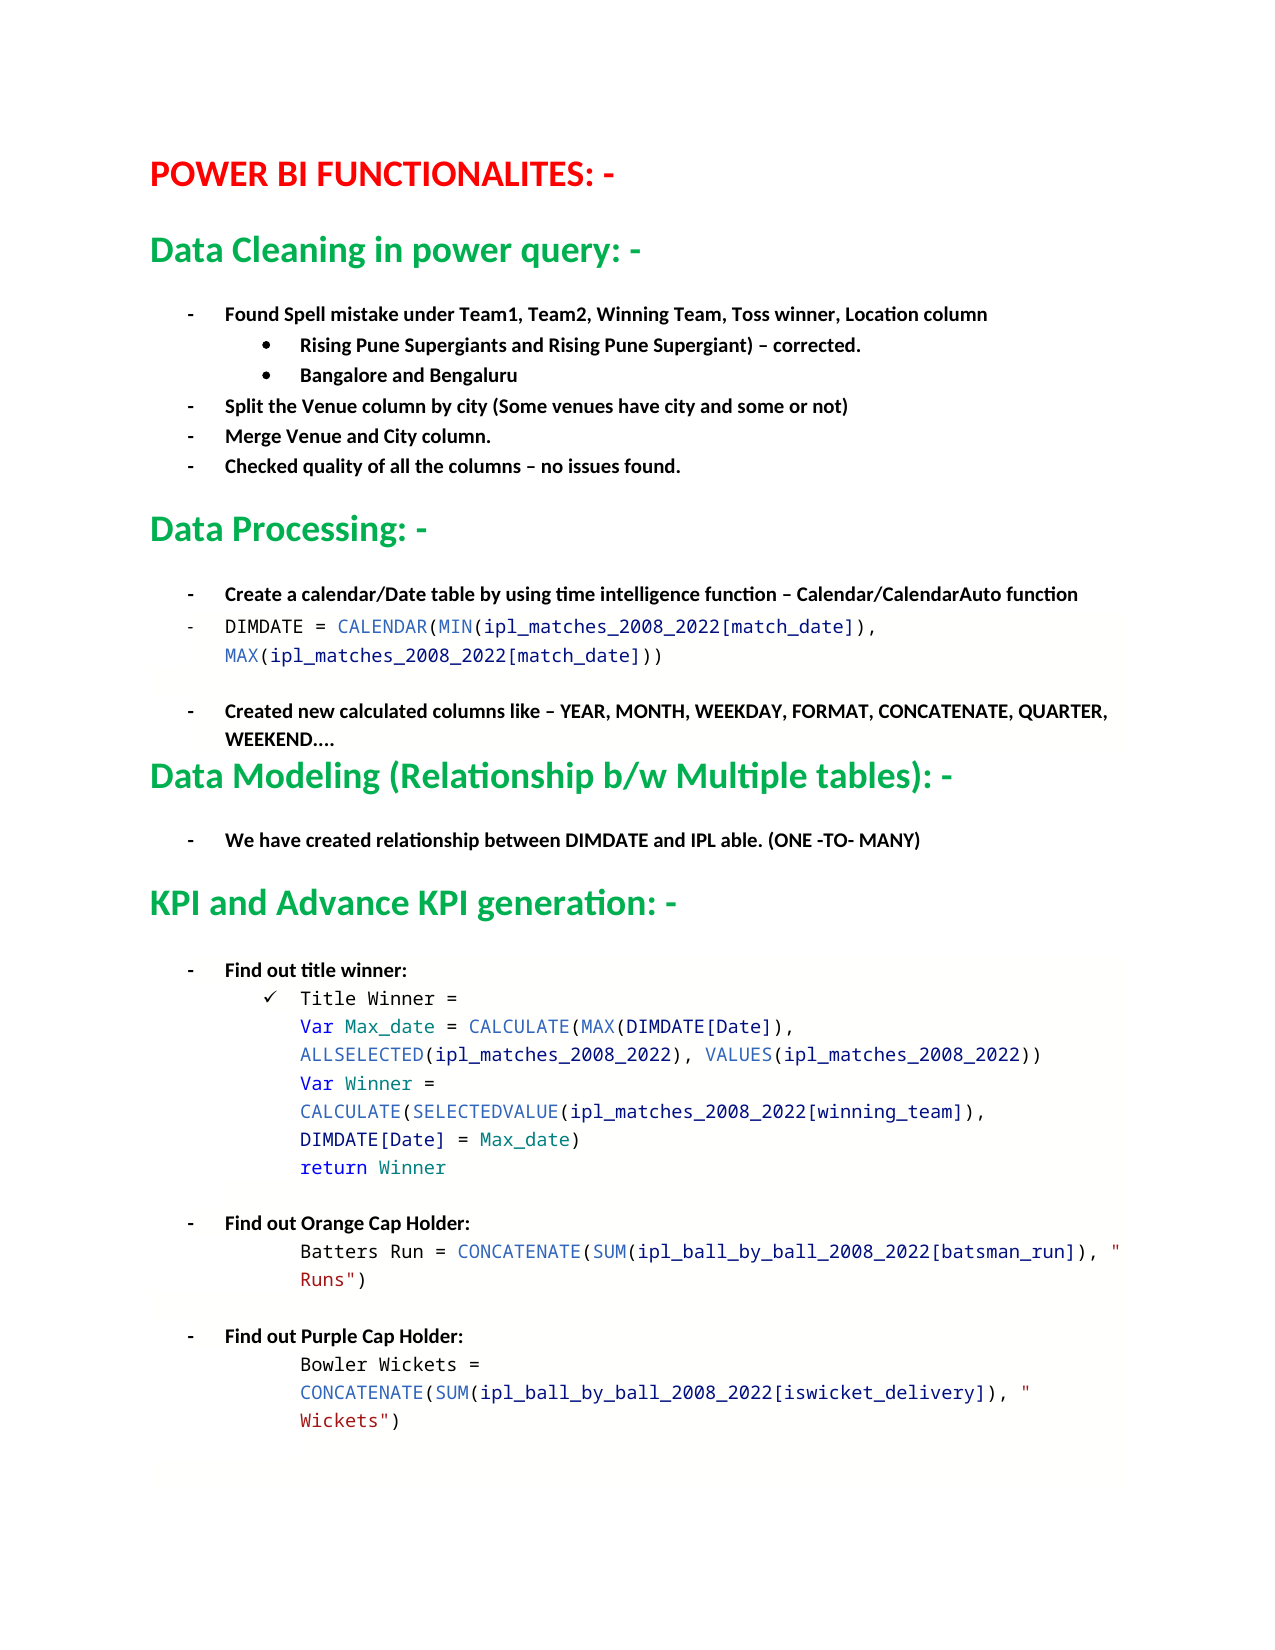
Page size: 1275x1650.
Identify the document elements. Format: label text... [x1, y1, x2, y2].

text Data Modeling (Relationship b/w Multiple tables): - [150, 752, 1125, 798]
list Var Winner = CALCULATE(SELECTEDVALUE(ipl_matches_2008_2022[winning_team]), DIMDATE[Date] = Max_date) [300, 1067, 1125, 1152]
list Var Max_date = CALCULATE(MAX(DIMDATE[Date]), ALLSELECTED(ipl_matches_2008_2022), VALUES(ipl_matches_2008_2022)) [300, 1011, 1125, 1067]
list Split the Venue column by city (Some venues have city and some or not) [187, 393, 1125, 418]
text Data Cleaning in power query: - [150, 226, 1125, 272]
text Data Processing: - [150, 505, 1125, 551]
list Rising Pune Supergiants and Rising Pune Supergiant) – corrected. [262, 332, 1125, 357]
list Find out title winner: [187, 955, 1125, 983]
text POWER BI FUNCTIONALITES: - [150, 150, 1125, 196]
list Find out Orange Cap Holder: [187, 1208, 1125, 1236]
text KPI and Advance KPI generation: - [150, 879, 1125, 925]
list Checked quality of all the columns – no issues found. [187, 454, 1125, 479]
list Merge Venue and City column. [187, 423, 1125, 449]
list Found Spell mistake under Team1, Team2, Winning Team, Toss winner, Location column [187, 302, 1125, 327]
list We have created relationship between DIMDATE and IPL able. (ONE -TO- MANY) [187, 828, 1125, 853]
list Created new calculated columns like – YEAR, MONTH, WEEKDAY, FORMAT, CONCATENATE, QUARTER, WEEKEND.... [187, 696, 1125, 752]
list Bowler Wickets = CONCATENATE(SUM(ipl_ball_by_ball_2008_2022[iswicket_delivery]), " Wickets") [300, 1348, 1125, 1433]
list Find out Purple Cap Holder: [187, 1320, 1125, 1348]
list DIMDATE = CALENDAR(MIN(ipl_matches_2008_2022[match_date]), MAX(ipl_matches_2008_2022[match_date])) [187, 611, 1125, 667]
list Batters Run = CONCATENATE(SUM(ipl_ball_by_ball_2008_2022[batsman_run]), " Runs") [300, 1236, 1125, 1292]
list return Winner [300, 1152, 1125, 1180]
list Title Winner = [262, 983, 1125, 1011]
list Bangalore and Bengaluru [262, 362, 1125, 388]
list Create a calendar/Date table by using time intelligence function – Calendar/CalendarAuto function [187, 581, 1125, 606]
